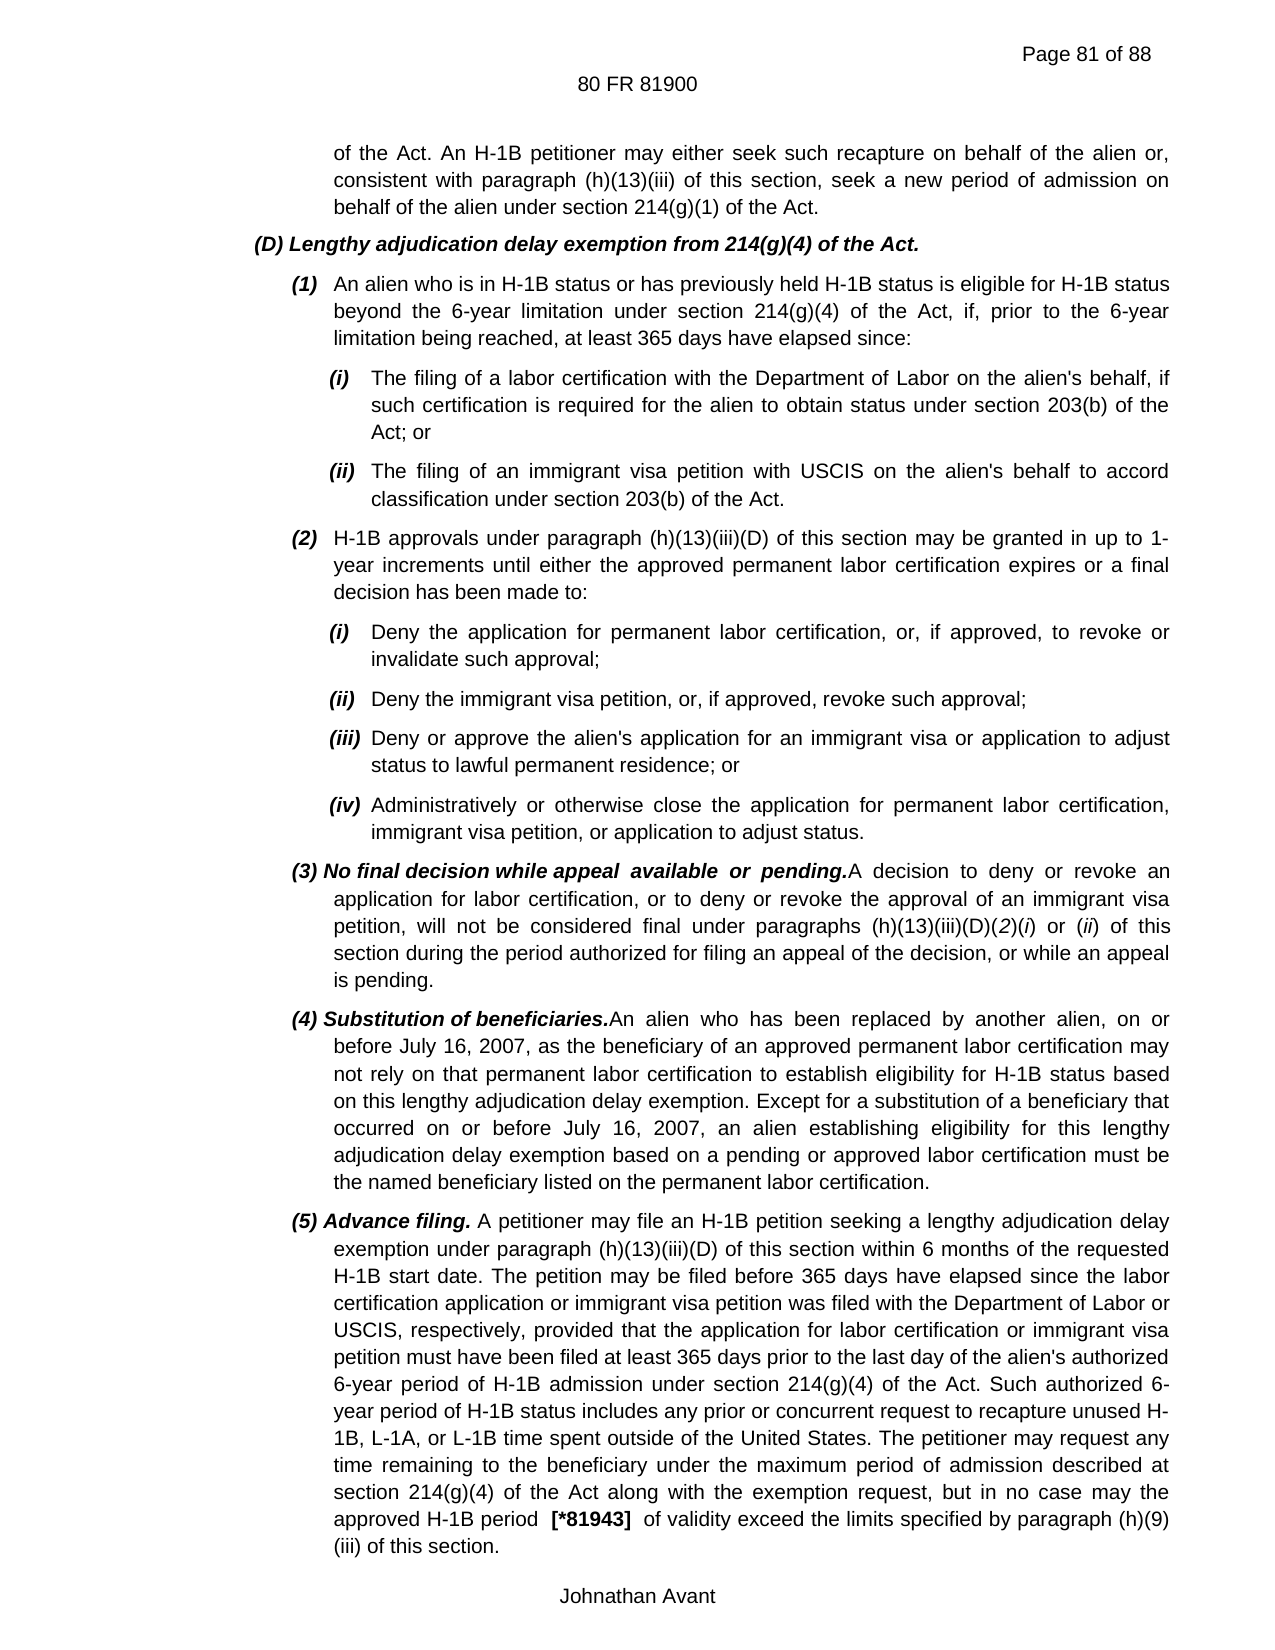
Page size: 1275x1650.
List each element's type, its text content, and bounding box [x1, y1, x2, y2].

list peal available or pending.A decision to deny or revoke an application for labor certification, or to deny or revoke the approval of an immigrant visa petition, will not be considered final under paragraphs (h)(13)(iii)(D)(2)(i) or (ii) of this section during the period authorized for filing an appeal of the decision, or while an appeal is pending. [292, 856, 1171, 992]
list Administratively or otherwise close the application for permanent labor certification, immigrant visa petition, or application to adjust status. [329, 789, 1171, 844]
list An alien who is in H-1B status or has previously held H-1B status is eligible for H-1B status beyond the 6-year limitation under section 214(g)(4) of the Act, if, prior to the 6-year limitation being reached, at least 365 days have elapsed since: [292, 269, 1171, 350]
list A petitioner may file an H-1B petition seeking a lengthy adjudication delay exemption under paragraph (h)(13)(iii)(D) of this section within 6 months of the requested H-1B start date. The petition may be filed before 365 days have elapsed since the labor certification application or immigrant visa petition was filed with the Department of Labor or USCIS, respectively, provided that the application for labor certification or immigrant visa petition must have been filed at least 365 days prior to the last day of the alien's authorized 6-year period of H-1B admission under section 214(g)(4) of the Act. Such authorized 6-year period of H-1B status includes any prior or concurrent request to recapture unused H-1B, L-1A, or L-1B time spent outside of the United States. The petitioner may request any time remaining to the beneficiary under the maximum period of admission described at section 214(g)(4) of the Act along with the exemption request, but in no case may the approved H-1B period [*81943] of validity exceed the limits specified by paragraph (h)(9)(iii) of this section. [292, 1206, 1171, 1558]
list H-1B approvals under paragraph (h)(13)(iii)(D) of this section may be granted in up to 1-year increments until either the approved permanent labor certification expires or a final decision has been made to: [292, 523, 1171, 604]
list exemption from 214(g)(4) of the Act. [254, 231, 1171, 256]
list The filing of an immigrant visa petition with USCIS on the alien's behalf to accord classification under section 203(b) of the Act. [329, 456, 1171, 510]
list The filing of a labor certification with the Department of Labor on the alien's behalf, if such certification is required for the alien to obtain status under section 203(b) of the Act; or [329, 362, 1171, 444]
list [292, 137, 1171, 219]
list Deny the application for permanent labor certification, or, if approved, to revoke or invalidate such approval; [329, 617, 1171, 671]
list ies.An alien who has been replaced by another alien, on or before July 16, 2007, as the beneficiary of an approved permanent labor certification may not rely on that permanent labor certification to establish eligibility for H-1B status based on this lengthy adjudication delay exemption. Except for a substitution of a beneficiary that occurred on or before July 16, 2007, an alien establishing eligibility for this lengthy adjudication delay exemption based on a pending or approved labor certification must be the named beneficiary listed on the permanent labor certification. [292, 1004, 1171, 1194]
list Deny or approve the alien's application for an immigrant visa or application to adjust status to lawful permanent residence; or [329, 723, 1171, 777]
list Deny the immigrant visa petition, or, if approved, revoke such approval; [329, 683, 1171, 710]
